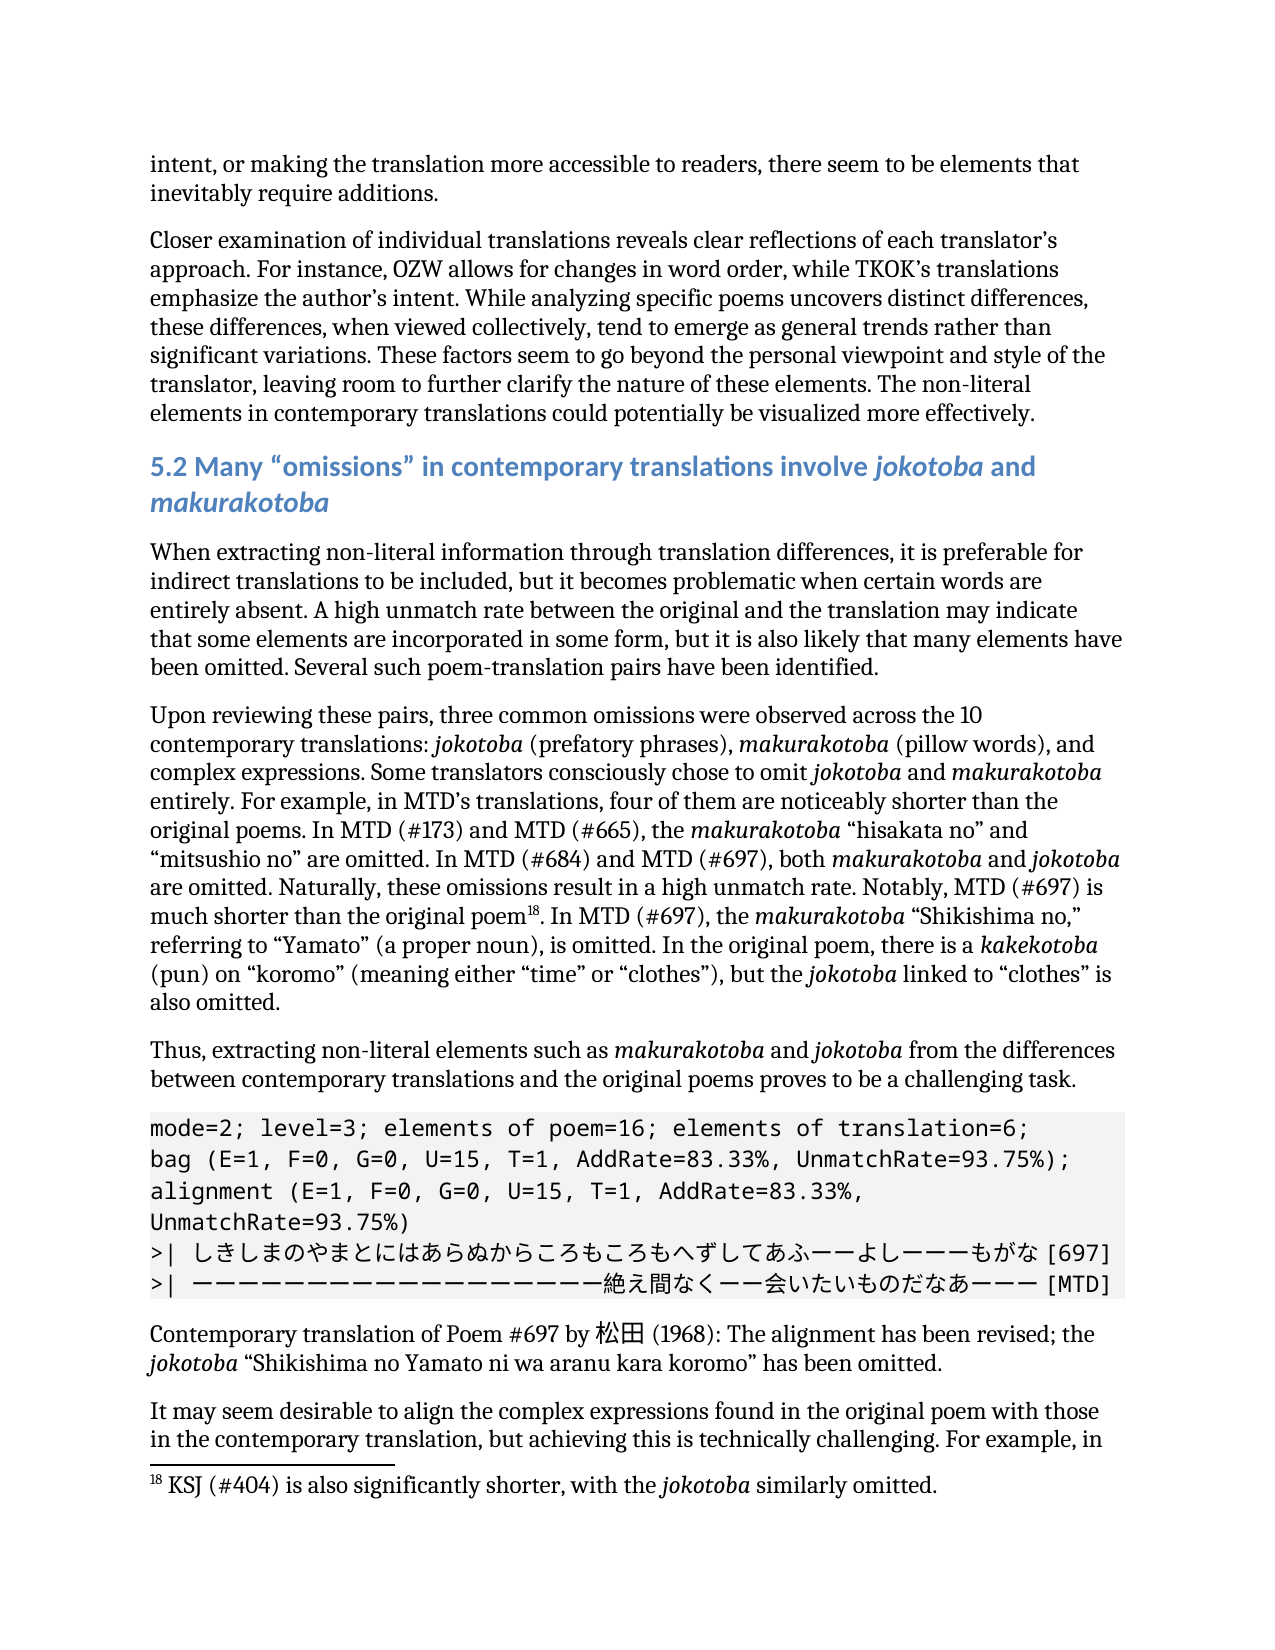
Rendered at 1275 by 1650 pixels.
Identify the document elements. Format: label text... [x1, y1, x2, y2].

subtitle 5.2 Many “omissions” in contemporary translations involve jokotoba and makurakotoba [150, 448, 1125, 519]
text Contemporary translation of Poem #697 by 松田 (1968): The alignment has been revised; the jokotoba “Shikishima no Yamato ni wa aranu kara koromo” has been omitted. [150, 1320, 1125, 1378]
text When extracting non-literal information through translation differences, it is preferable for indirect translations to be included, but it becomes problematic when certain words are entirely absent. A high unmatch rate between the original and the translation may indicate that some elements are incorporated in some form, but it is also likely that many elements have been omitted. Several such poem-translation pairs have been identified. [150, 538, 1125, 682]
text Thus, extracting non-literal elements such as makurakotoba and jokotoba from the differences between contemporary translations and the original poems proves to be a challenging task. [150, 1036, 1125, 1093]
text Closer examination of individual translations reveals clear reflections of each translator’s approach. For instance, OZW allows for changes in word order, while TKOK’s translations emphasize the author’s intent. While analyzing specific poems uncovers distinct differences, these differences, when viewed collectively, tend to emerge as general trends rather than significant variations. These factors seem to go beyond the personal viewpoint and style of the translator, leaving room to further clarify the nature of these elements. The non-literal elements in contemporary translations could potentially be visualized more effectively. [150, 226, 1125, 427]
text mode=2; level=3; elements of poem=16; elements of translation=6; bag (E=1, F=0, G=0, U=15, T=1, AddRate=83.33%, UnmatchRate=93.75%); alignment (E=1, F=0, G=0, U=15, T=1, AddRate=83.33%, UnmatchRate=93.75%) >| しきしまのやまとにはあらぬからころもころもへずしてあふーーよしーーーもがな [697] >| ーーーーーーーーーーーーーーーーーー絶え間なくーー会いたいものだなあーーー [MTD] [150, 1112, 1125, 1299]
text Upon reviewing these pairs, three common omissions were observed across the 10 contemporary translations: jokotoba (prefatory phrases), makurakotoba (pillow words), and complex expressions. Some translators consciously chose to omit jokotoba and makurakotoba entirely. For example, in MTD’s translations, four of them are noticeably shorter than the original poems. In MTD (#173) and MTD (#665), the makurakotoba “hisakata no” and “mitsushio no” are omitted. In MTD (#684) and MTD (#697), both makurakotoba and jokotoba are omitted. Naturally, these omissions result in a high unmatch rate. Notably, MTD (#697) is much shorter than the original poem. In MTD (#697), the makurakotoba “Shikishima no,” referring to “Yamato” (a proper noun), is omitted. In the original poem, there is a kakekotoba (pun) on “koromo” (meaning either “time” or “clothes”), but the jokotoba linked to “clothes” is also omitted. [150, 701, 1125, 1017]
